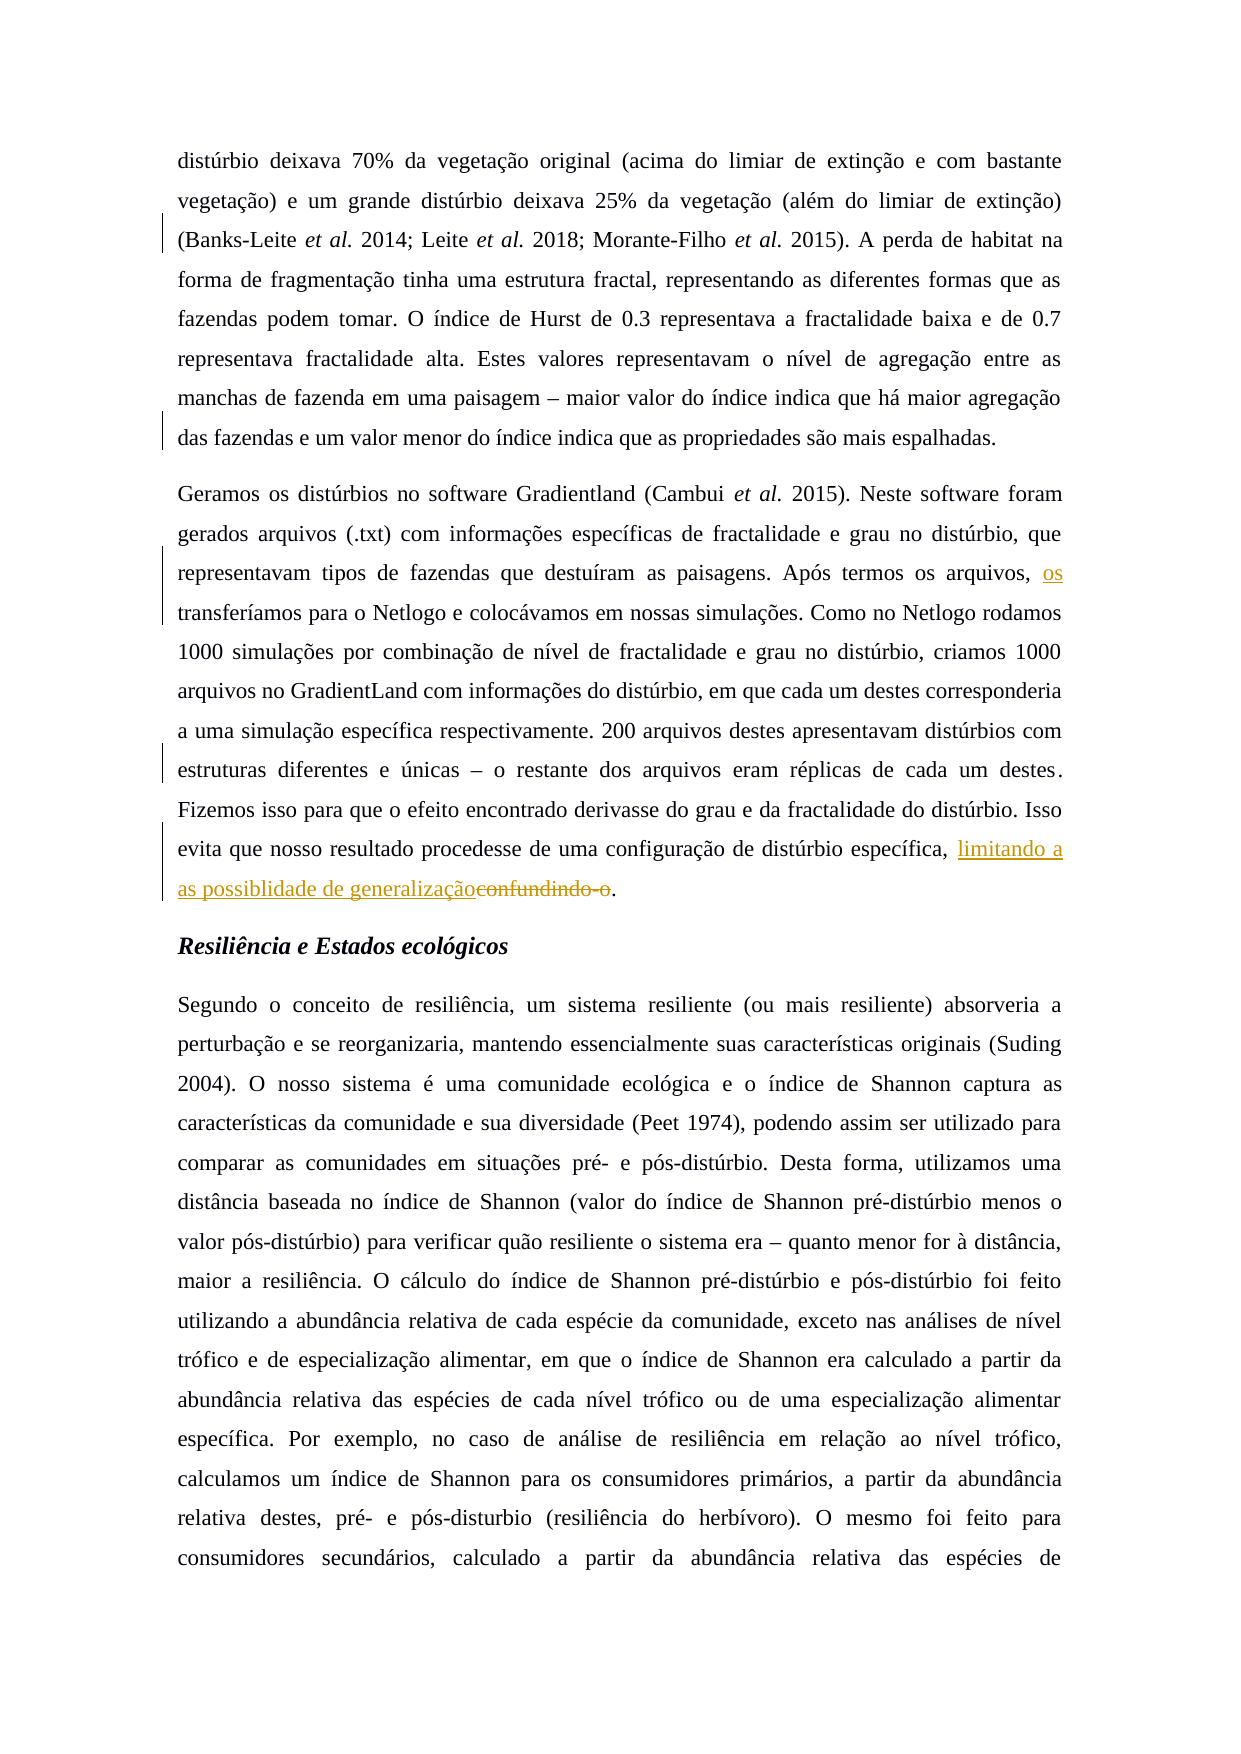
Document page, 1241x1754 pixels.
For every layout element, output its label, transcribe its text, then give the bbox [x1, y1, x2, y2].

text Geramos os distúrbios no software Gradientland (Cambui et al. 2015). Neste software foram gerados arquivos (.txt) com informações específicas de fractalidade e grau no distúrbio, que representavam tipos de fazendas que destuíram as paisagens. Após termos os arquivos, transferíamos para o Netlogo e colocávamos em nossas simulações. Como no Netlogo rodamos 1000 simulações por combinação de nível de fractalidade e grau no distúrbio, criamos 1000 arquivos no GradientLand com informações do distúrbio, em que cada um destes corresponderia a uma simulação específica respectivamente. 200 arquivos destes apresentavam distúrbios com estruturas diferentes e únicas – o restante dos arquivos eram réplicas de cada um destes. Fizemos isso para que o efeito encontrado derivasse do grau e da fractalidade do distúrbio. Isso evita que nosso resultado procedesse de uma configuração de distúrbio específica, . [177, 480, 1063, 901]
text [177, 148, 1063, 450]
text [177, 991, 1063, 1570]
text Resiliência e Estados ecológicos [177, 931, 1063, 960]
